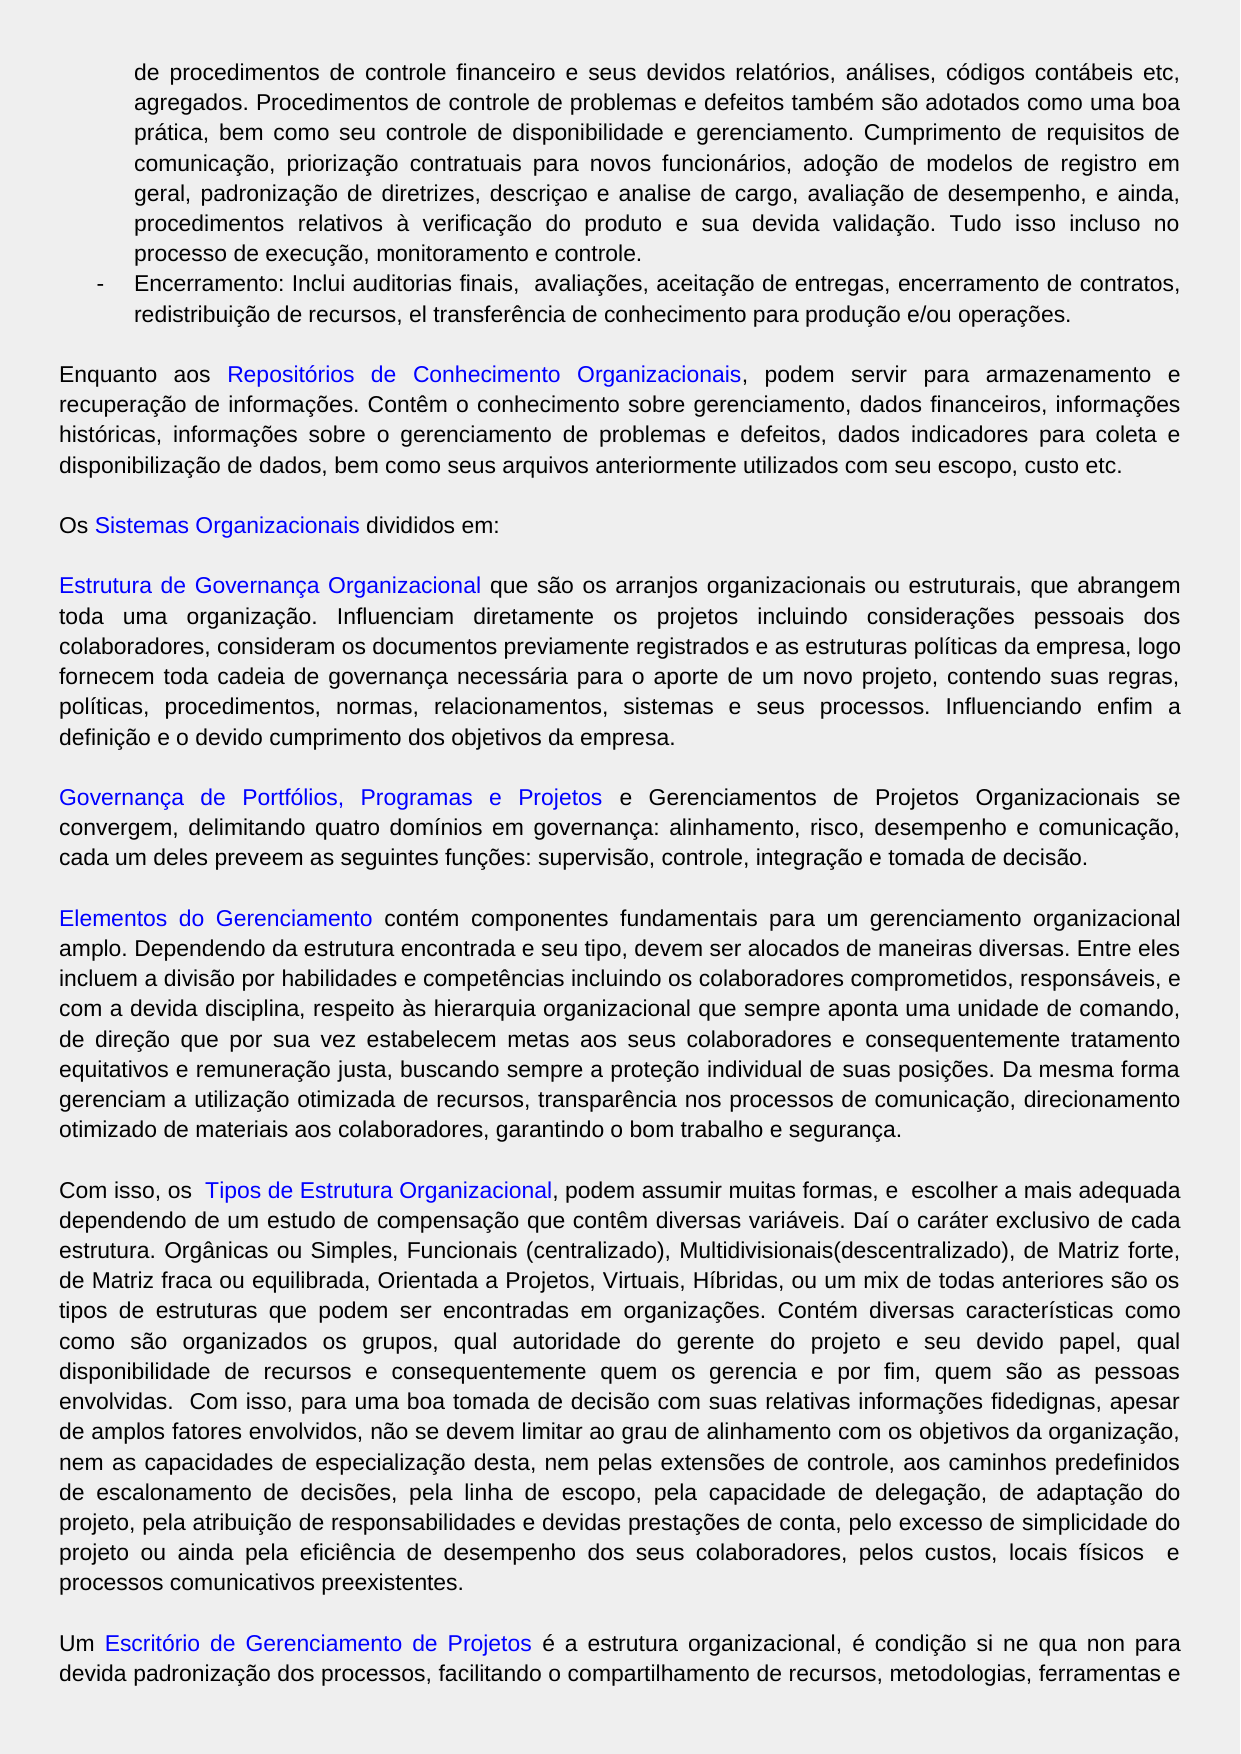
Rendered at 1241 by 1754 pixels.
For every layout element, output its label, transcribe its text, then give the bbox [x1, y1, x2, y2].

list Encerramento: Inclui auditorias finais, avaliações, aceitação de entregas, encerramento de contratos, redistribuição de recursos, el transferência de conhecimento para produção e/ou operações. [96, 270, 1181, 327]
text Com isso, os Tipos de Estrutura Organizacional, podem assumir muitas formas, e escolher a mais adequada dependendo de um estudo de compensação que contêm diversas variáveis. Daí o caráter exclusivo de cada estrutura. Orgânicas ou Simples, Funcionais (centralizado), Multidivisionais(descentralizado), de Matriz forte, de Matriz fraca ou equilibrada, Orientada a Projetos, Virtuais, Híbridas, ou um mix de todas anteriores são os tipos de estruturas que podem ser encontradas em organizações. Contém diversas características como como são organizados os grupos, qual autoridade do gerente do projeto e seu devido papel, qual disponibilidade de recursos e consequentemente quem os gerencia e por fim, quem são as pessoas envolvidas. Com isso, para uma boa tomada de decisão com suas relativas informações fidedignas, apesar de amplos fatores envolvidos, não se devem limitar ao grau de alinhamento com os objetivos da organização, nem as capacidades de especialização desta, nem pelas extensões de controle, aos caminhos predefinidos de escalonamento de decisões, pela linha de escopo, pela capacidade de delegação, de adaptação do projeto, pela atribuição de responsabilidades e devidas prestações de conta, pelo excesso de simplicidade do projeto ou ainda pela eficiência de desempenho dos seus colaboradores, pelos custos, locais físicos e processos comunicativos preexistentes. [59, 1177, 1181, 1596]
text Estrutura de Governança Organizacional que são os arranjos organizacionais ou estruturais, que abrangem toda uma organização. Influenciam diretamente os projetos incluindo considerações pessoais dos colaboradores, consideram os documentos previamente registrados e as estruturas políticas da empresa, logo fornecem toda cadeia de governança necessária para o aporte de um novo projeto, contendo suas regras, políticas, procedimentos, normas, relacionamentos, sistemas e seus processos. Influenciando enfim a definição e o devido cumprimento dos objetivos da empresa. [59, 572, 1181, 750]
text Elementos do Gerenciamento contém componentes fundamentais para um gerenciamento organizacional amplo. Dependendo da estrutura encontrada e seu tipo, devem ser alocados de maneiras diversas. Entre eles incluem a divisão por habilidades e competências incluindo os colaboradores comprometidos, responsáveis, e com a devida disciplina, respeito às hierarquia organizacional que sempre aponta uma unidade de comando, de direção que por sua vez estabelecem metas aos seus colaboradores e consequentemente tratamento equitativos e remuneração justa, buscando sempre a proteção individual de suas posições. Da mesma forma gerenciam a utilização otimizada de recursos, transparência nos processos de comunicação, direcionamento otimizado de materiais aos colaboradores, garantindo o bom trabalho e segurança. [59, 905, 1181, 1143]
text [59, 1630, 1181, 1686]
text Governança de Portfólios, Programas e Projetos e Gerenciamentos de Projetos Organizacionais se convergem, delimitando quatro domínios em governança: alinhamento, risco, desempenho e comunicação, cada um deles preveem as seguintes funções: supervisão, controle, integração e tomada de decisão. [59, 784, 1181, 871]
text Os Sistemas Organizacionais divididos em: [59, 512, 1181, 538]
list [96, 59, 1181, 267]
text Enquanto aos Repositórios de Conhecimento Organizacionais, podem servir para armazenamento e recuperação de informações. Contêm o conhecimento sobre gerenciamento, dados financeiros, informações históricas, informações sobre o gerenciamento de problemas e defeitos, dados indicadores para coleta e disponibilização de dados, bem como seus arquivos anteriormente utilizados com seu escopo, custo etc. [59, 361, 1181, 478]
